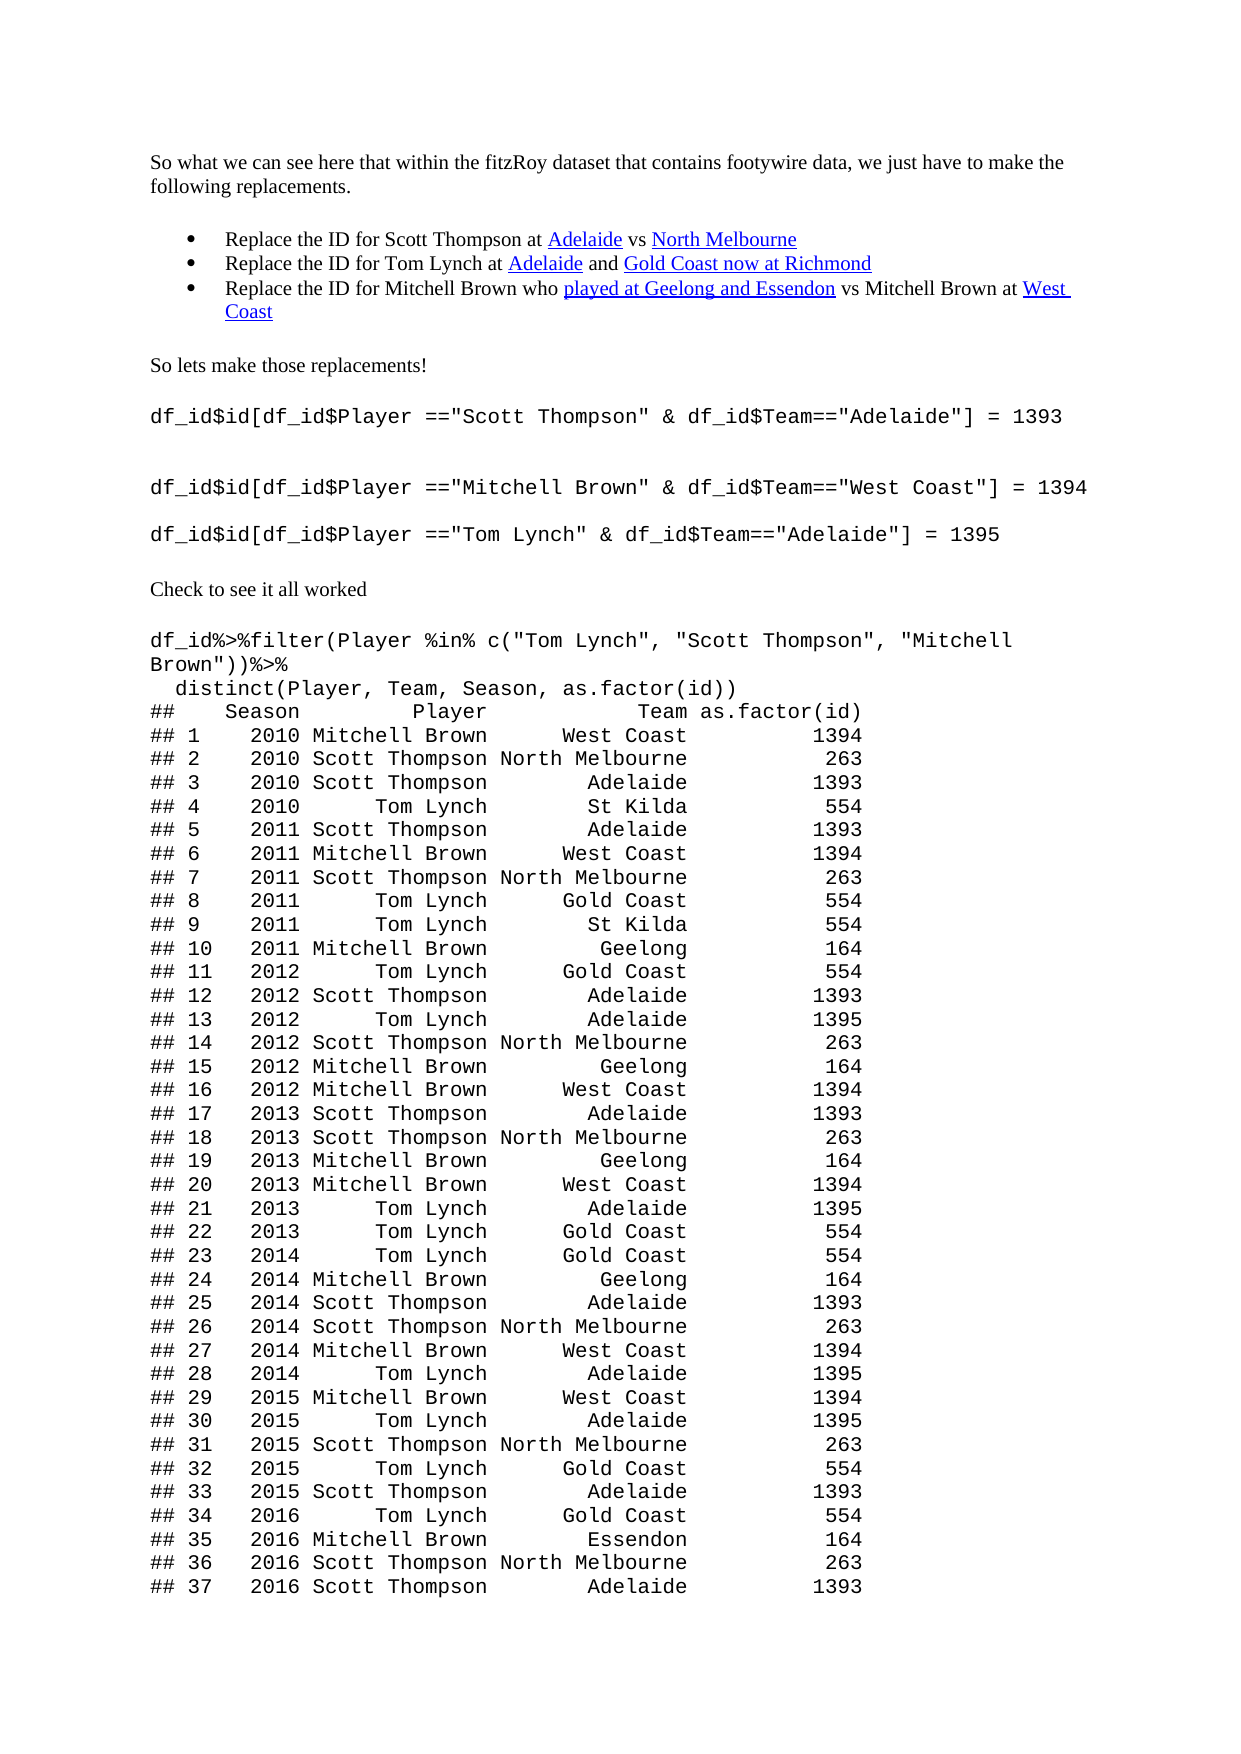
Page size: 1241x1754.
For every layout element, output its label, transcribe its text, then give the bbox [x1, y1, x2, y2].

text distinct(Player, Team, Season, as.factor(id)) [150, 677, 1090, 701]
text ## 14 2012 Scott Thompson North Melbourne 263 [150, 1032, 1090, 1056]
text ## 34 2016 Tom Lynch Gold Coast 554 [150, 1505, 1090, 1529]
text ## 8 2011 Tom Lynch Gold Coast 554 [150, 890, 1090, 914]
text ## 35 2016 Mitchell Brown Essendon 164 [150, 1529, 1090, 1552]
text ## 26 2014 Scott Thompson North Melbourne 263 [150, 1316, 1090, 1339]
text df_id$id[df_id$Player =="Tom Lynch" & df_id$Team=="Adelaide"] = 1395 [150, 524, 1090, 548]
text ## 12 2012 Scott Thompson Adelaide 1393 [150, 985, 1090, 1008]
text ## 23 2014 Tom Lynch Gold Coast 554 [150, 1245, 1090, 1269]
text ## 36 2016 Scott Thompson North Melbourne 263 [150, 1552, 1090, 1576]
text ## 33 2015 Scott Thompson Adelaide 1393 [150, 1481, 1090, 1505]
text ## 25 2014 Scott Thompson Adelaide 1393 [150, 1292, 1090, 1316]
text ## 4 2010 Tom Lynch St Kilda 554 [150, 796, 1090, 819]
text ## 1 2010 Mitchell Brown West Coast 1394 [150, 725, 1090, 748]
text ## 2 2010 Scott Thompson North Melbourne 263 [150, 748, 1090, 772]
text ## 13 2012 Tom Lynch Adelaide 1395 [150, 1008, 1090, 1032]
text ## 11 2012 Tom Lynch Gold Coast 554 [150, 961, 1090, 985]
text ## 18 2013 Scott Thompson North Melbourne 263 [150, 1127, 1090, 1150]
text ## 32 2015 Tom Lynch Gold Coast 554 [150, 1458, 1090, 1481]
text ## Season Player Team as.factor(id) [150, 701, 1090, 725]
text df_id$id[df_id$Player =="Mitchell Brown" & df_id$Team=="West Coast"] = 1394 [150, 477, 1090, 501]
text ## 3 2010 Scott Thompson Adelaide 1393 [150, 772, 1090, 796]
list Replace the ID for Tom Lynch at Adelaide and Gold Coast now at Richmond [187, 251, 1090, 275]
text So lets make those replacements! [150, 353, 1090, 377]
text ## 28 2014 Tom Lynch Adelaide 1395 [150, 1363, 1090, 1387]
text ## 6 2011 Mitchell Brown West Coast 1394 [150, 843, 1090, 867]
text df_id$id[df_id$Player =="Scott Thompson" & df_id$Team=="Adelaide"] = 1393 [150, 406, 1090, 429]
text ## 20 2013 Mitchell Brown West Coast 1394 [150, 1174, 1090, 1198]
list Replace the ID for Mitchell Brown who played at Geelong and Essendon vs Mitchell Brown at West Coast [187, 275, 1090, 323]
text Check to see it all worked [150, 577, 1090, 601]
list Replace the ID for Scott Thompson at Adelaide vs North Melbourne [187, 227, 1090, 251]
text ## 21 2013 Tom Lynch Adelaide 1395 [150, 1198, 1090, 1221]
text ## 5 2011 Scott Thompson Adelaide 1393 [150, 819, 1090, 843]
text ## 31 2015 Scott Thompson North Melbourne 263 [150, 1434, 1090, 1458]
text ## 17 2013 Scott Thompson Adelaide 1393 [150, 1103, 1090, 1127]
text ## 7 2011 Scott Thompson North Melbourne 263 [150, 867, 1090, 890]
text So what we can see here that within the fitzRoy dataset that contains footywire data, we just have to make the following replacements. [150, 150, 1090, 198]
text ## 37 2016 Scott Thompson Adelaide 1393 [150, 1576, 1090, 1600]
text ## 22 2013 Tom Lynch Gold Coast 554 [150, 1221, 1090, 1245]
text ## 10 2011 Mitchell Brown Geelong 164 [150, 938, 1090, 961]
text df_id%>%filter(Player %in% c("Tom Lynch", "Scott Thompson", "Mitchell Brown"))%>% [150, 630, 1090, 677]
text ## 29 2015 Mitchell Brown West Coast 1394 [150, 1387, 1090, 1411]
text ## 15 2012 Mitchell Brown Geelong 164 [150, 1056, 1090, 1079]
text ## 24 2014 Mitchell Brown Geelong 164 [150, 1269, 1090, 1292]
text ## 16 2012 Mitchell Brown West Coast 1394 [150, 1079, 1090, 1103]
text ## 9 2011 Tom Lynch St Kilda 554 [150, 914, 1090, 938]
text ## 27 2014 Mitchell Brown West Coast 1394 [150, 1339, 1090, 1363]
text ## 30 2015 Tom Lynch Adelaide 1395 [150, 1411, 1090, 1434]
text ## 19 2013 Mitchell Brown Geelong 164 [150, 1150, 1090, 1174]
